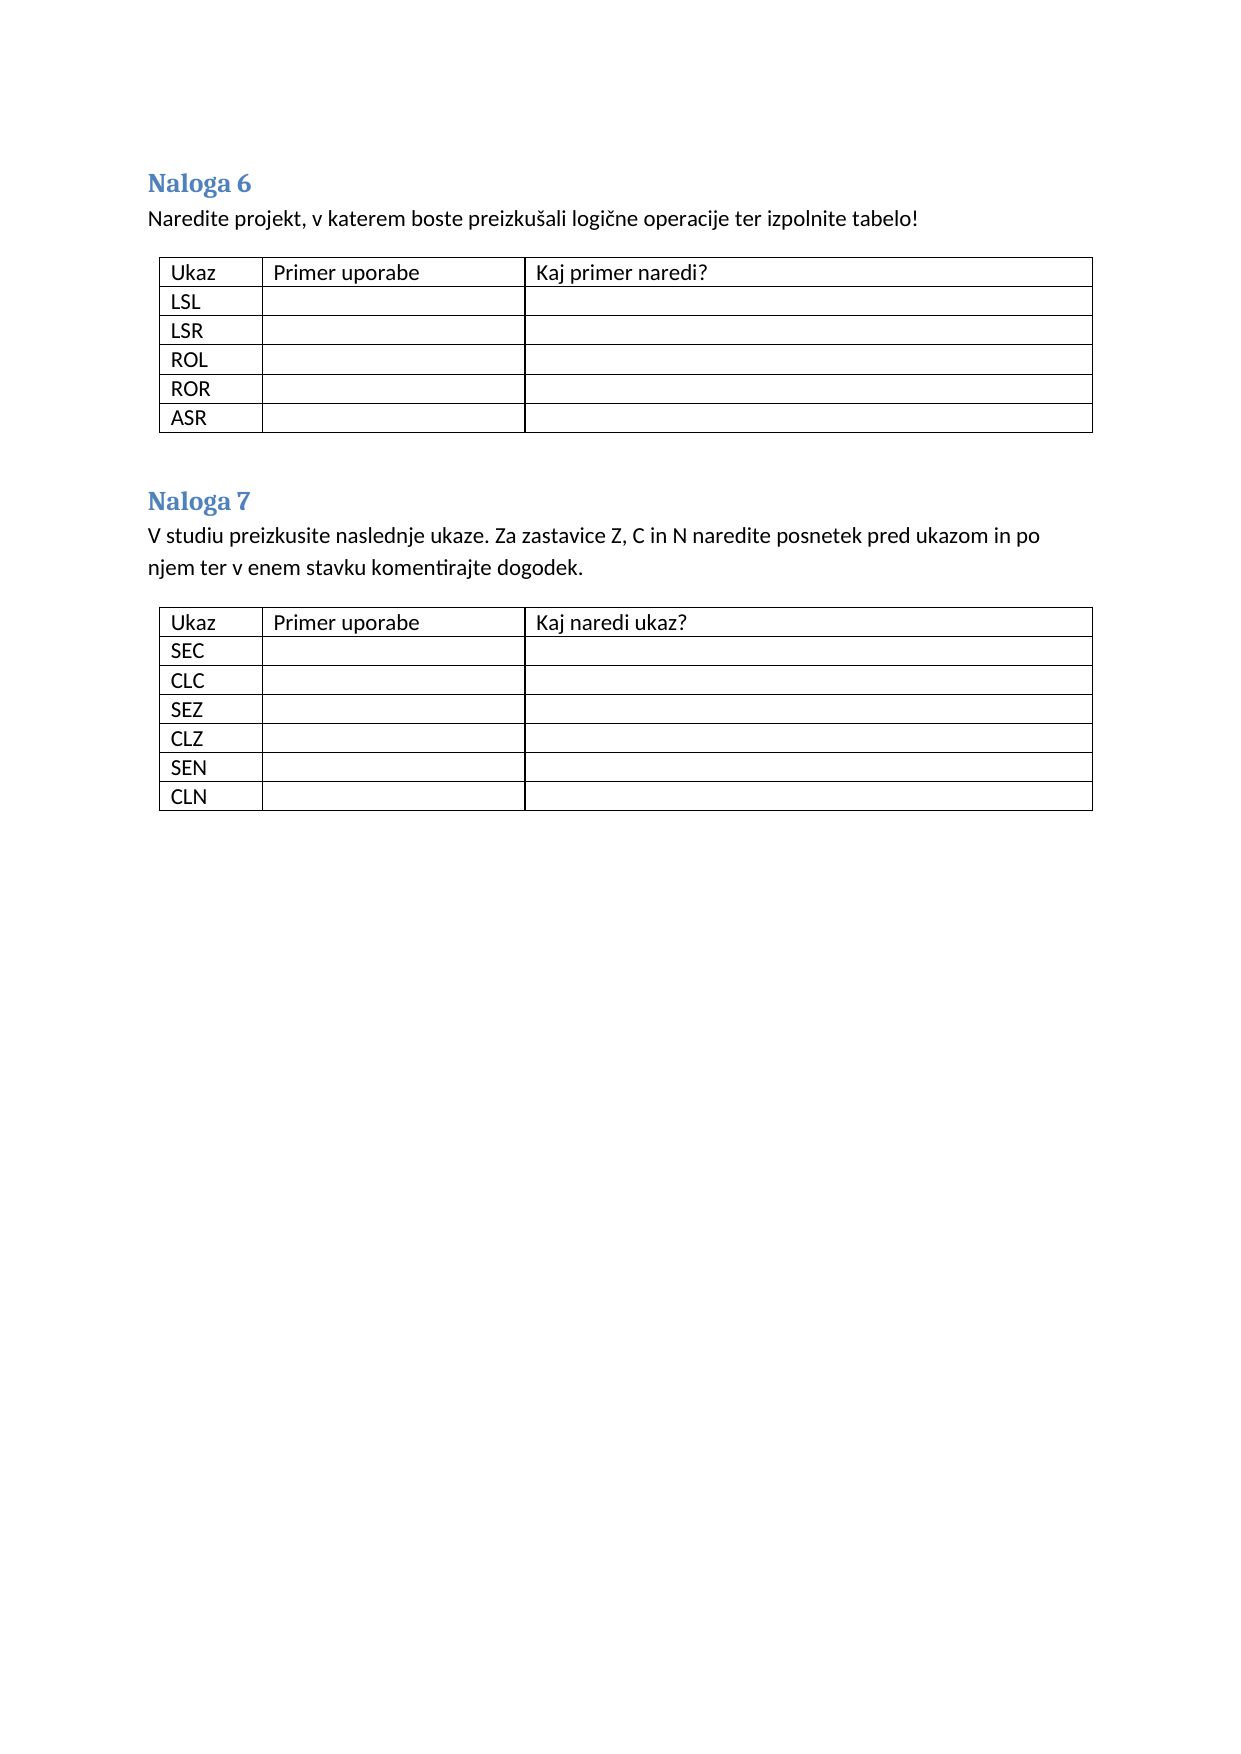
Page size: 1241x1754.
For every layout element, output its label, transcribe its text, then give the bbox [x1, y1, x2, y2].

subtitle Naloga 6 [148, 168, 1093, 199]
table_cell SEZ [160, 695, 262, 723]
table_cell [263, 287, 524, 315]
table_cell [263, 695, 524, 723]
table_cell [526, 345, 1092, 373]
table_cell ROL [160, 345, 262, 373]
table_cell [263, 753, 524, 781]
table_cell [263, 316, 524, 344]
table_header Ukaz [160, 608, 262, 636]
table_cell [263, 724, 524, 752]
table_cell [526, 375, 1092, 402]
table_cell [526, 782, 1092, 810]
table_cell [263, 345, 524, 373]
table_cell [526, 637, 1092, 665]
table_cell [263, 666, 524, 694]
table_cell [526, 666, 1092, 694]
table_cell LSL [160, 287, 262, 315]
table_cell [526, 753, 1092, 781]
table_cell SEN [160, 753, 262, 781]
table_header Kaj naredi ukaz? [526, 608, 1092, 636]
table_cell [526, 287, 1092, 315]
table_cell [263, 404, 524, 432]
table_cell [526, 724, 1092, 752]
table_cell [263, 375, 524, 402]
table_cell [526, 404, 1092, 432]
table_header Primer uporabe [263, 258, 524, 286]
table_cell SEC [160, 637, 262, 665]
table_header Primer uporabe [263, 608, 524, 636]
text V studiu preizkusite naslednje ukaze. Za zastavice Z, C in N naredite posnetek pred ukazom in po njem ter v enem stavku komentirajte dogodek. [148, 521, 1093, 582]
table_cell CLZ [160, 724, 262, 752]
table_cell [526, 316, 1092, 344]
text Naredite projekt, v katerem boste preizkušali logične operacije ter izpolnite tabelo! [148, 204, 1093, 232]
table_header Ukaz [160, 258, 262, 286]
table_cell CLC [160, 666, 262, 694]
table_cell CLN [160, 782, 262, 810]
table_cell ASR [160, 404, 262, 432]
table_cell [263, 782, 524, 810]
table_cell [263, 637, 524, 665]
table_cell ROR [160, 375, 262, 402]
table_header Kaj primer naredi? [526, 258, 1092, 286]
table_cell LSR [160, 316, 262, 344]
table_cell [526, 695, 1092, 723]
subtitle Naloga 7 [148, 486, 1093, 517]
